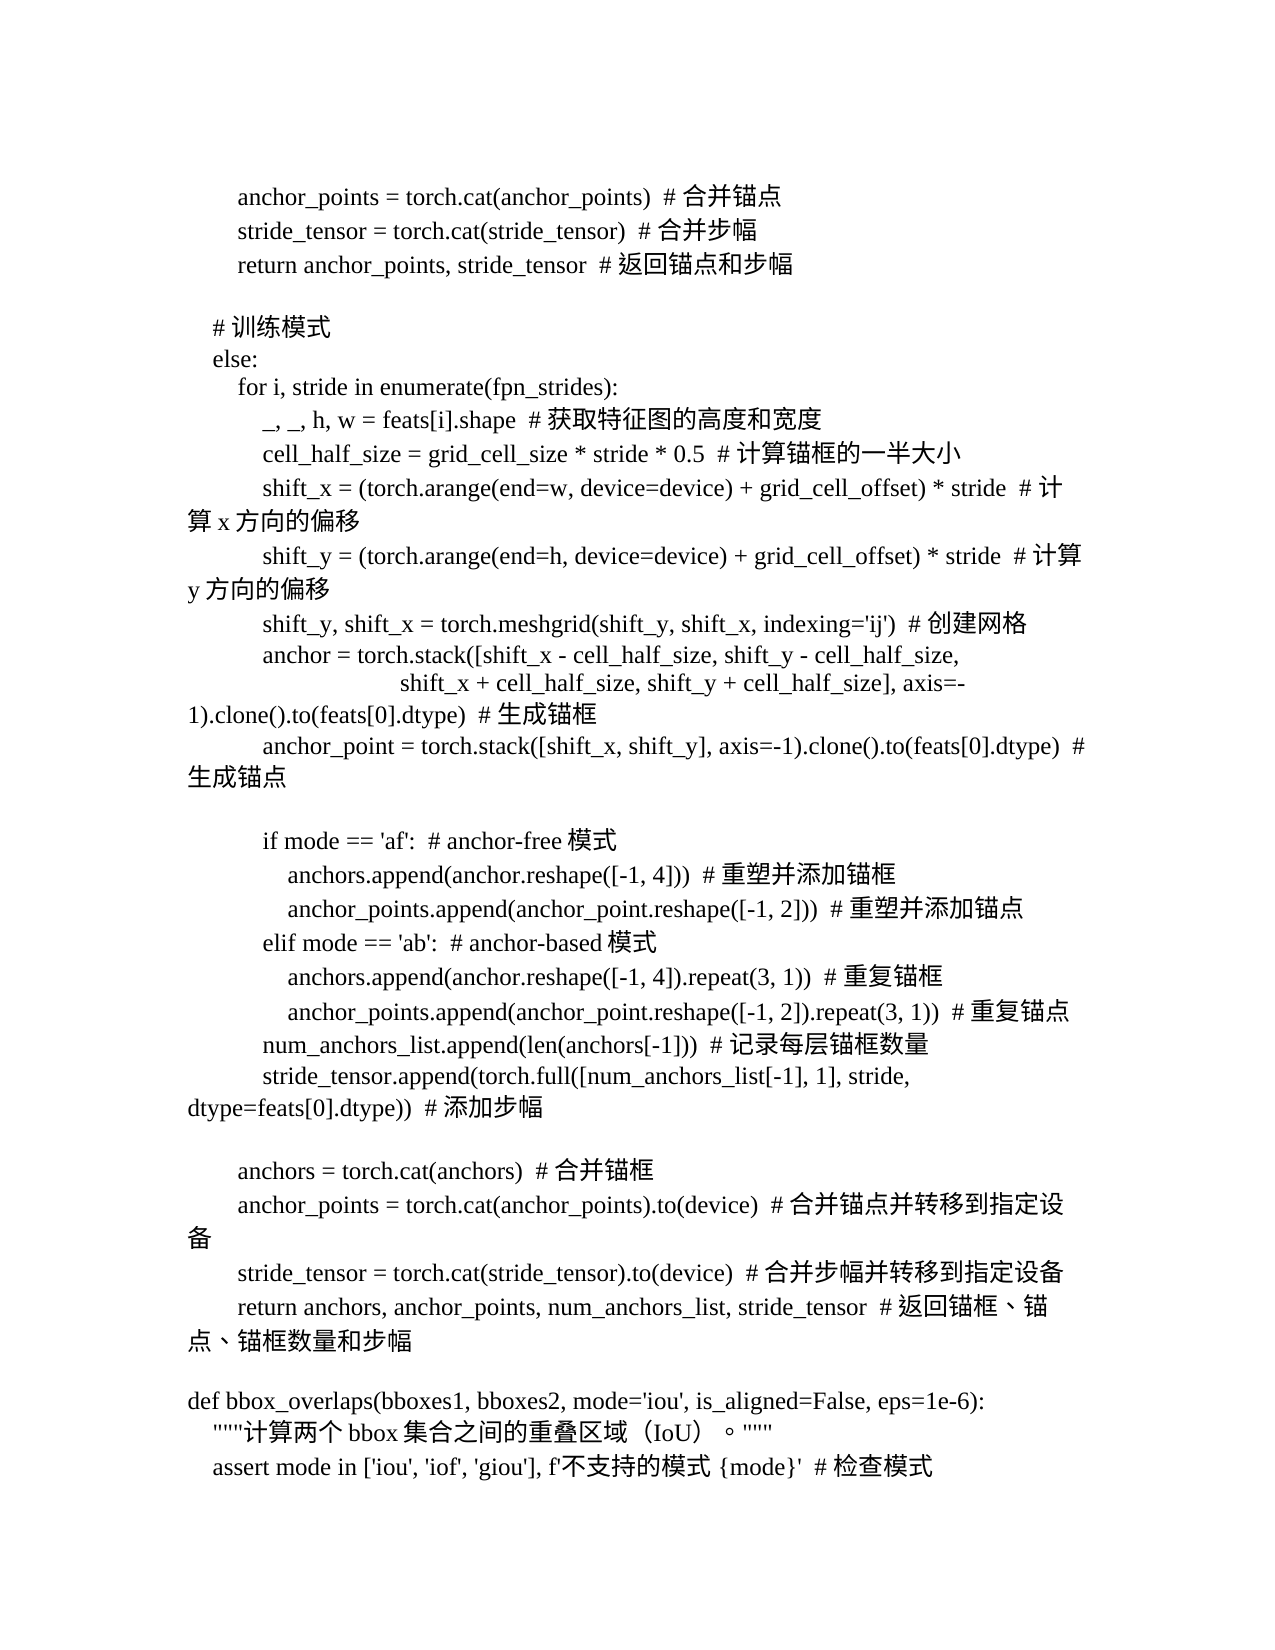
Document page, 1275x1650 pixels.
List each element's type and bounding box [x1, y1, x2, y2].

text [187, 150, 1087, 1483]
